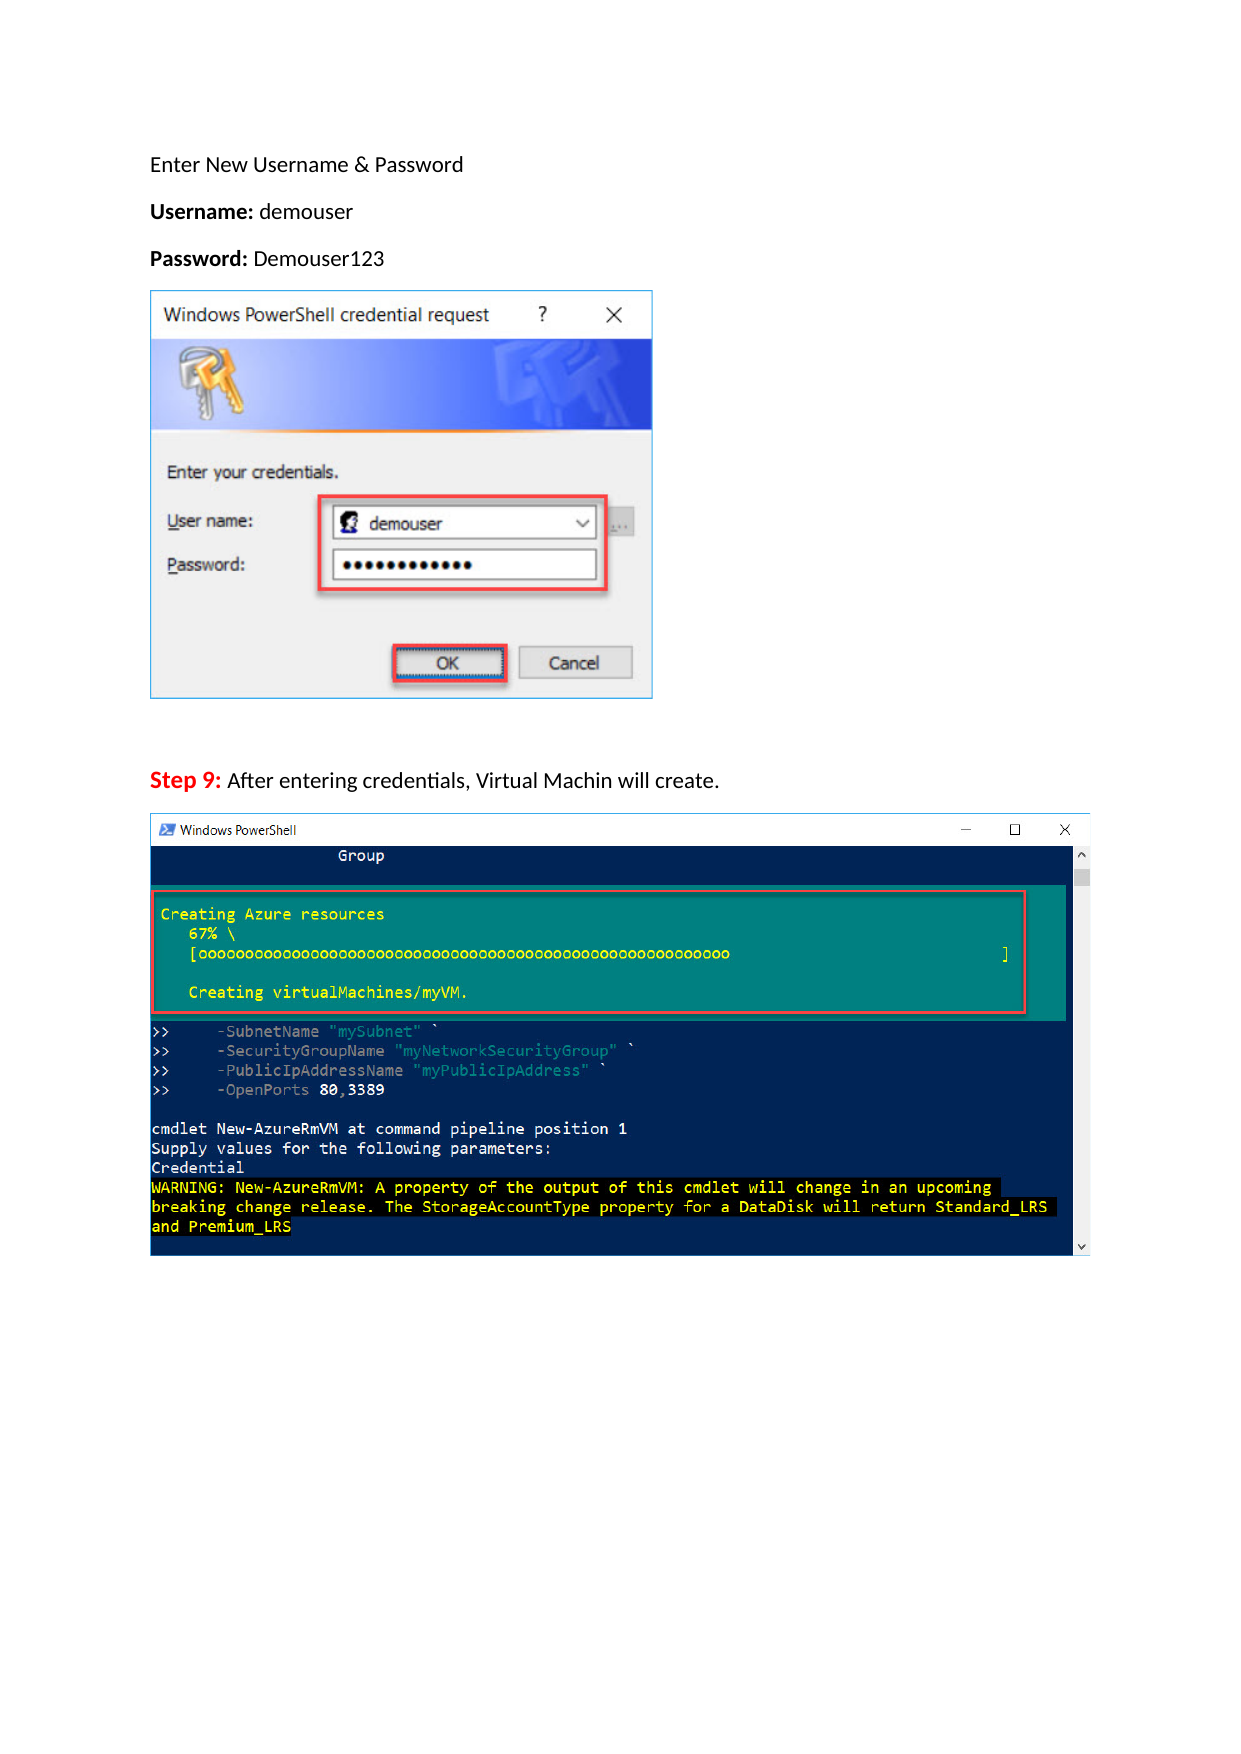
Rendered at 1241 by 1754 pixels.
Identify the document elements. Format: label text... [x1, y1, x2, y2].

text Enter New Username & Password [150, 150, 1090, 178]
picture [150, 813, 1091, 1256]
text Step 9: After entering credentials, Virtual Machin will create. [150, 764, 1090, 794]
picture [150, 290, 653, 699]
text Username: demouser [150, 197, 1090, 225]
text Password: Demouser123 [150, 244, 1090, 272]
